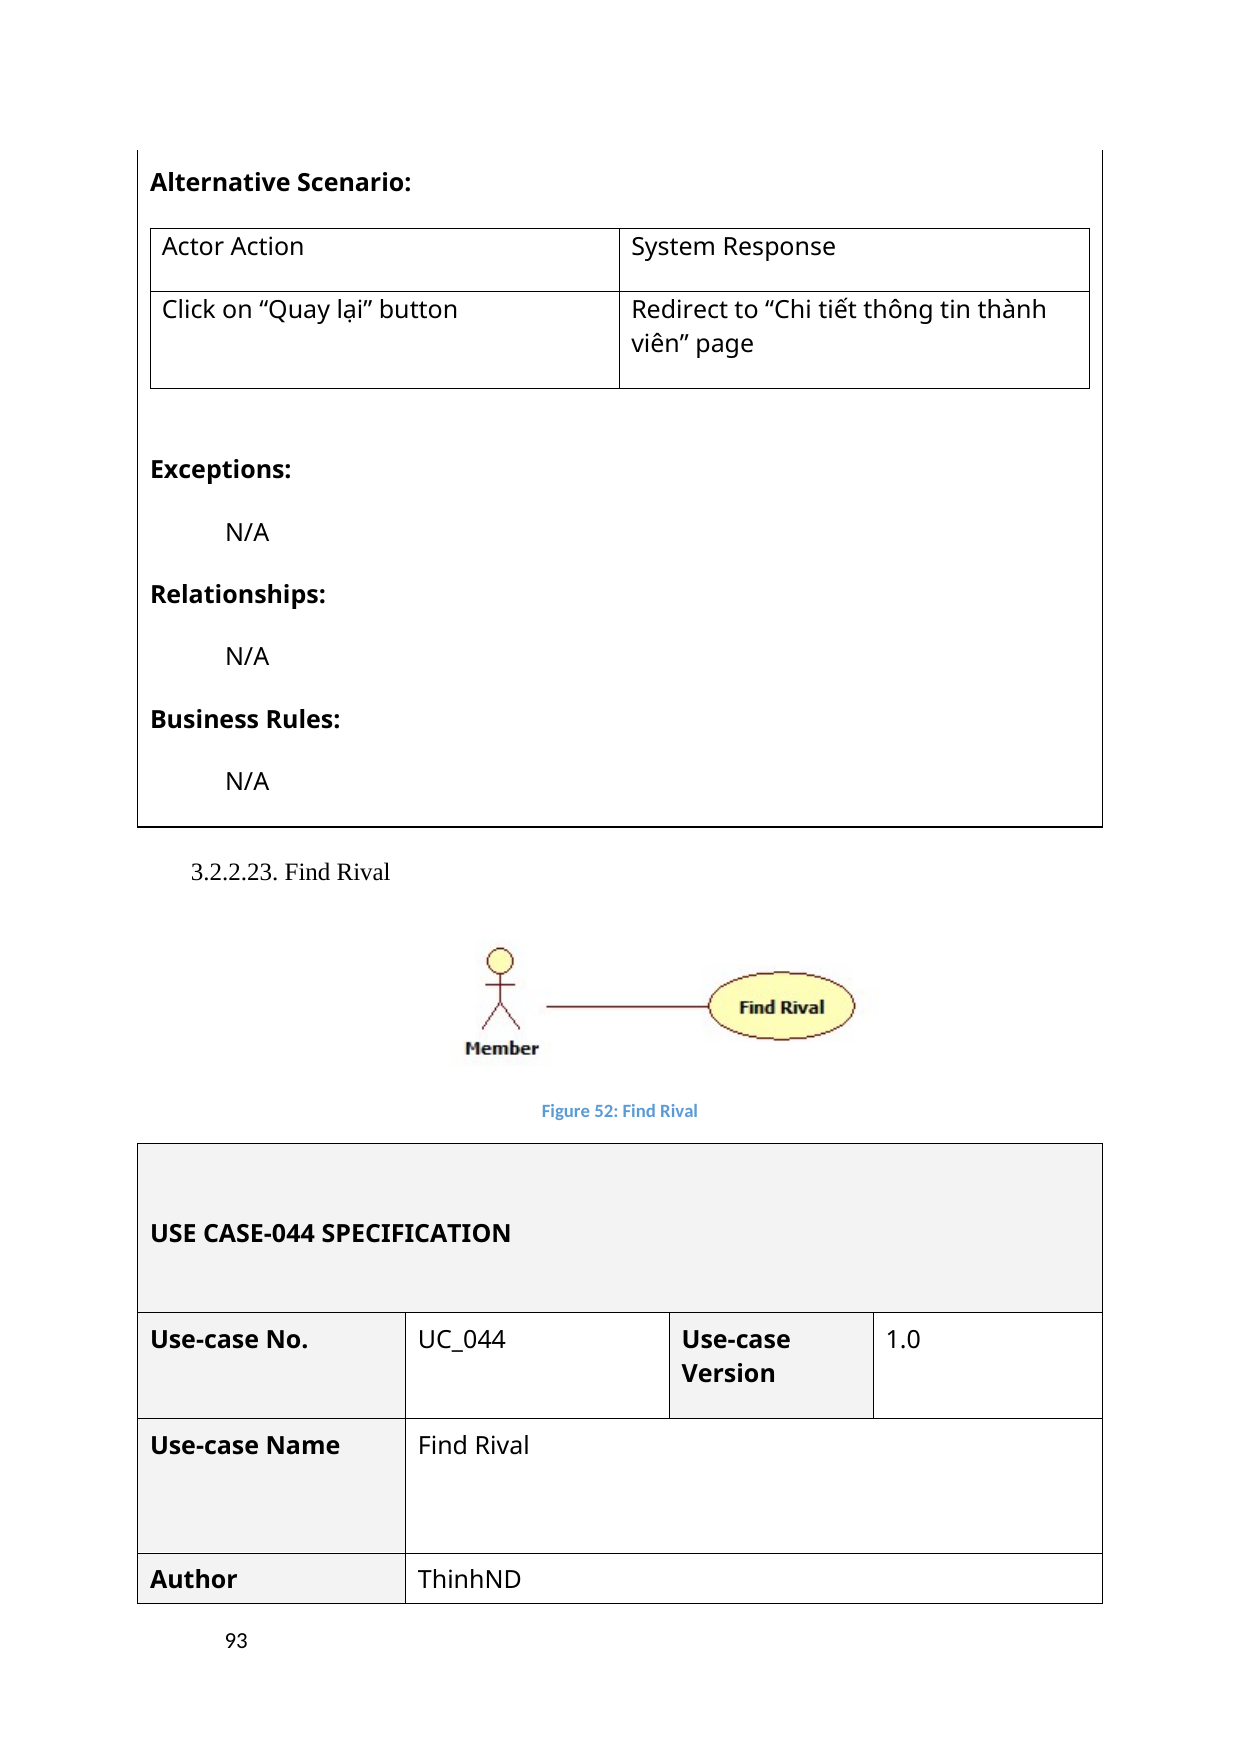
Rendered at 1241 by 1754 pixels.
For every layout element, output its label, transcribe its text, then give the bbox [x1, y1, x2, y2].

table_cell 1.0 [874, 1313, 1102, 1418]
table_cell Use-case No. [138, 1313, 405, 1418]
table_cell Use-case Name [138, 1419, 405, 1552]
table_cell Find Rival [406, 1419, 1102, 1552]
picture [426, 915, 887, 1099]
table_cell Use-case Version [670, 1313, 873, 1418]
table_header USE CASE-044 SPECIFICATION [138, 1144, 1102, 1312]
table_cell Author [138, 1554, 405, 1603]
subtitle Find Rival [191, 857, 1090, 886]
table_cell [138, 156, 1102, 826]
table_cell ThinhND [406, 1554, 1102, 1603]
table_cell UC_044 [406, 1313, 669, 1418]
